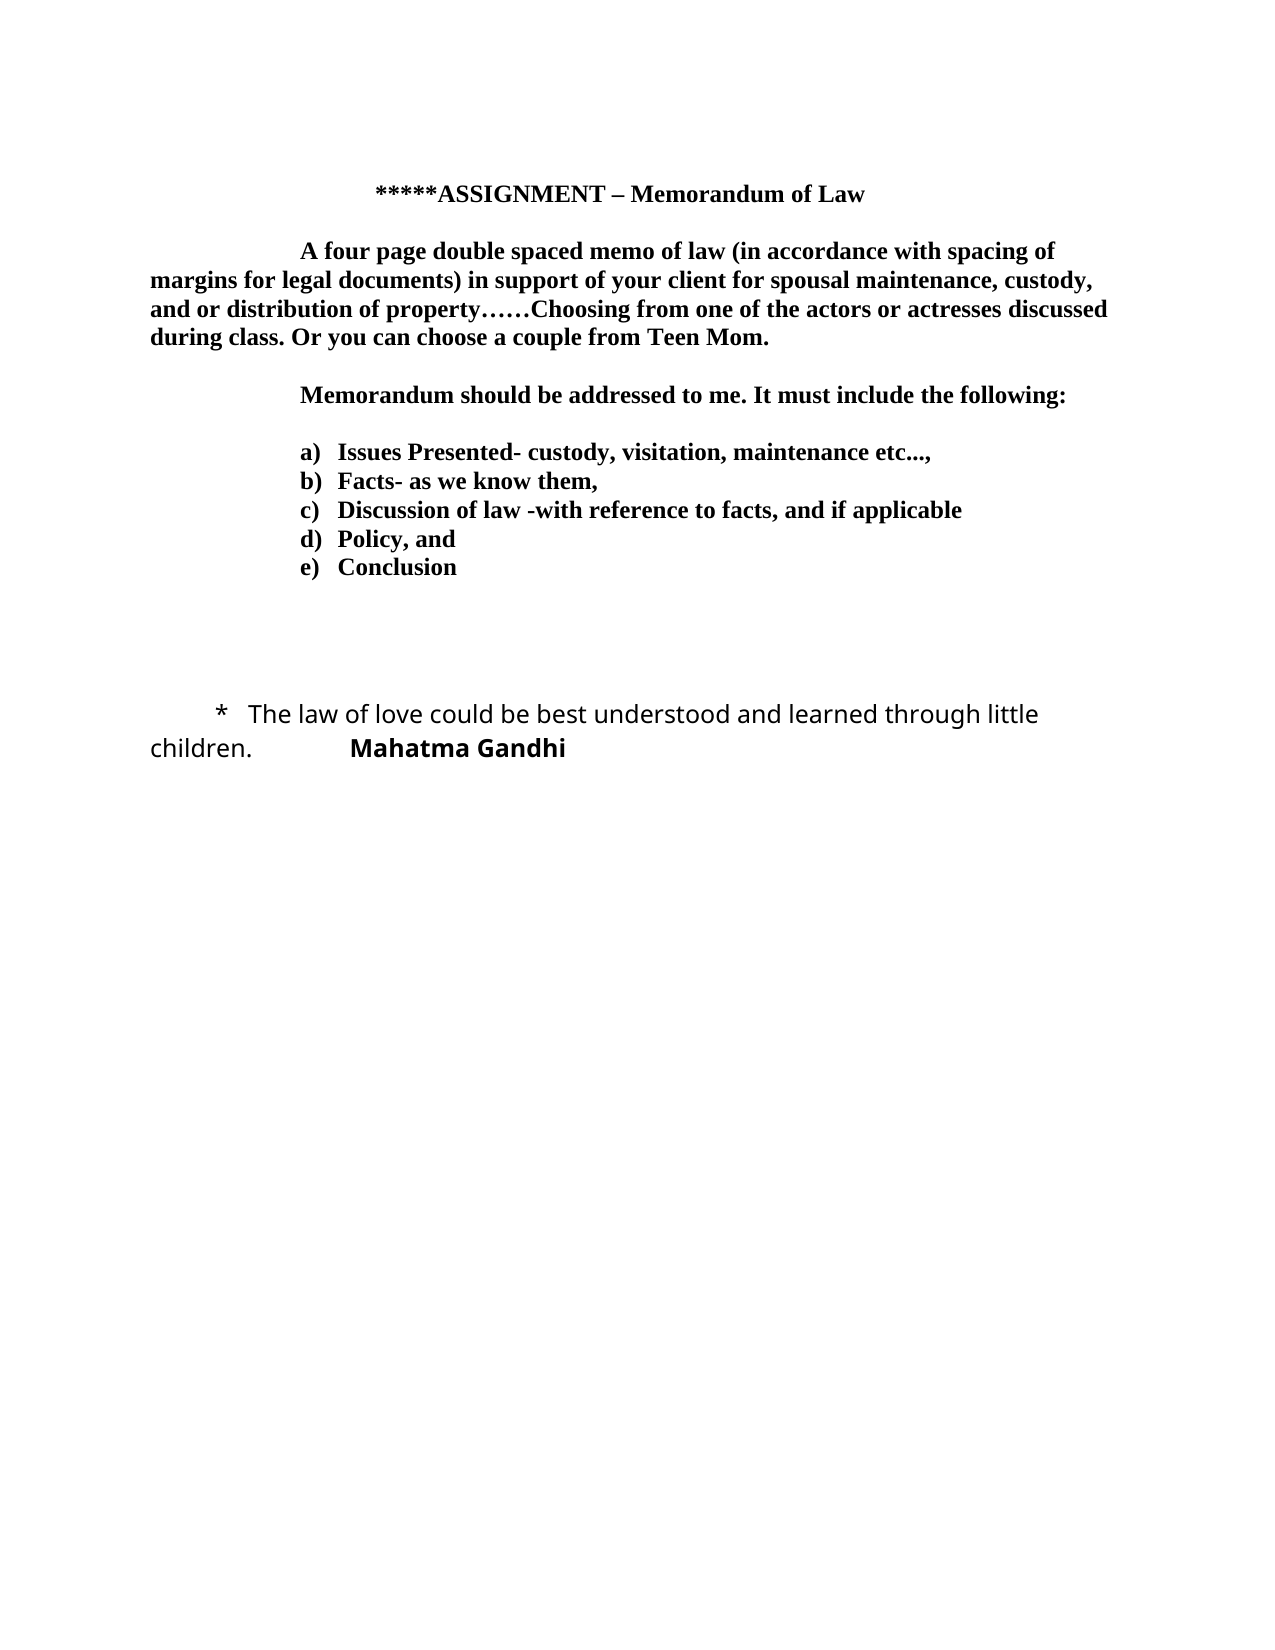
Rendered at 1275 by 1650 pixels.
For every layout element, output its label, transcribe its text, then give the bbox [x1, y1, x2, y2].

text A four page double spaced memo of law (in accordance with spacing of margins for legal documents) in support of your client for spousal maintenance, custody, and or distribution of property……Choosing from one of the actors or actresses discussed during class. Or you can choose a couple from Teen Mom. [150, 236, 1125, 351]
list Issues Presented- custody, visitation, maintenance etc..., [300, 437, 1125, 466]
list Discussion of law -with reference to facts, and if applicable [300, 495, 1125, 524]
list Conclusion [300, 552, 1125, 581]
text Memorandum should be addressed to me. It must include the following: [150, 380, 1125, 409]
list Facts- as we know them, [300, 466, 1125, 495]
text *****ASSIGNMENT – Memorandum of Law [300, 179, 1125, 207]
list Policy, and [300, 524, 1125, 552]
text * The law of love could be best understood and learned through little children. Mahatma Gandhi [150, 696, 1125, 764]
